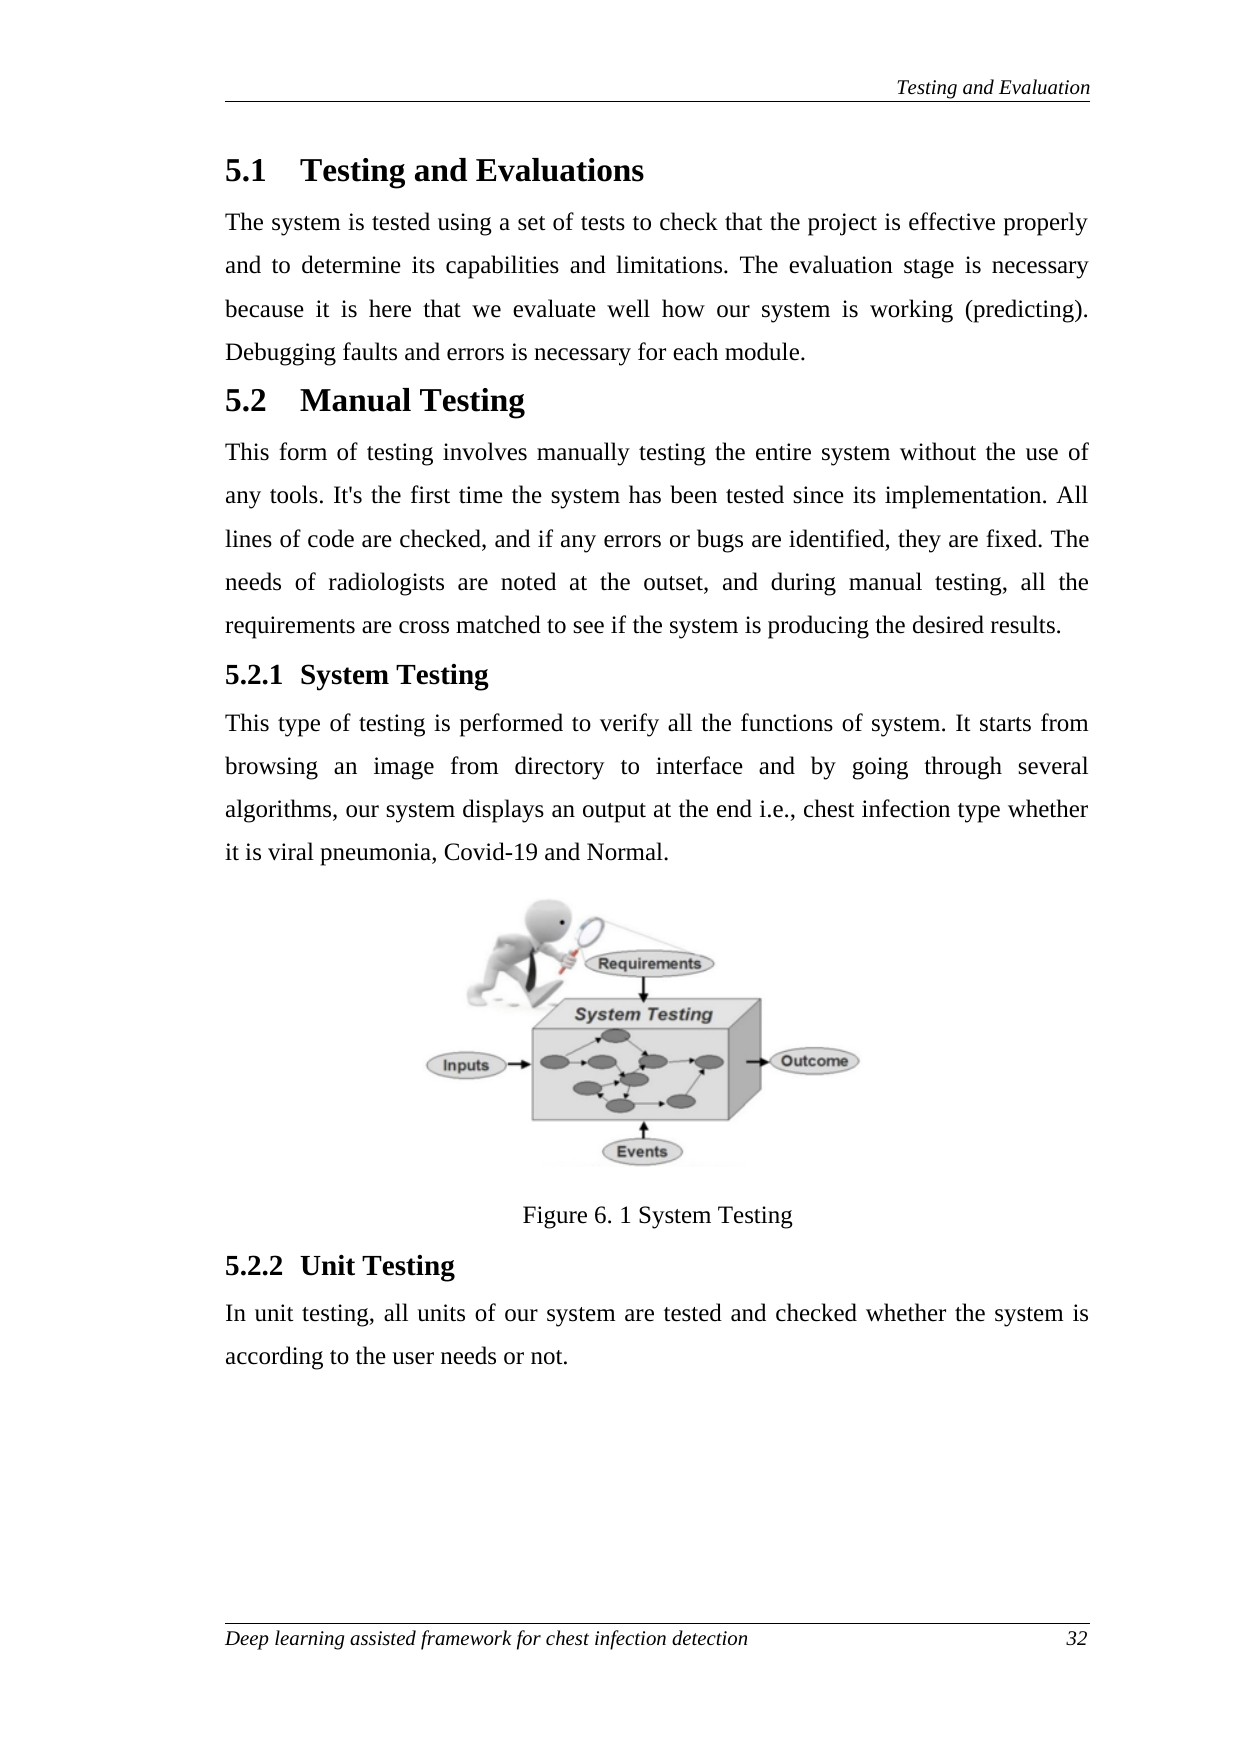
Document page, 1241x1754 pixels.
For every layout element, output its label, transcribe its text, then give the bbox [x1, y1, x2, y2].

picture [409, 880, 906, 1186]
text This form of testing involves manually testing the entire system without the use of any tools. It's the first time the system has been tested since its implementation. All lines of code are checked, and if any errors or bugs are identified, they are fixed. The needs of radiologists are noted at the outset, and during manual testing, all the requirements are cross matched to see if the system is producing the desired results. [225, 437, 1090, 639]
text In unit testing, all units of our system are tested and checked whether the system is according to the user needs or not. [225, 1298, 1090, 1370]
text The system is tested using a set of tests to check that the project is effective properly and to determine its capabilities and limitations. The evaluation stage is necessary because it is here that we evaluate well how our system is working (predicting). Debugging faults and errors is necessary for each module. [225, 207, 1090, 366]
subtitle Unit Testing [225, 1248, 1090, 1281]
subtitle Testing and Evaluations [225, 150, 1090, 188]
text This type of testing is performed to verify all the functions of system. It starts from browsing an image from directory to interface and by going through several algorithms, our system displays an output at the end i.e., chest infection type whether it is viral pneumonia, Covid-19 and Normal. [225, 708, 1090, 866]
subtitle System Testing [225, 657, 1090, 691]
subtitle Manual Testing [225, 380, 1090, 418]
